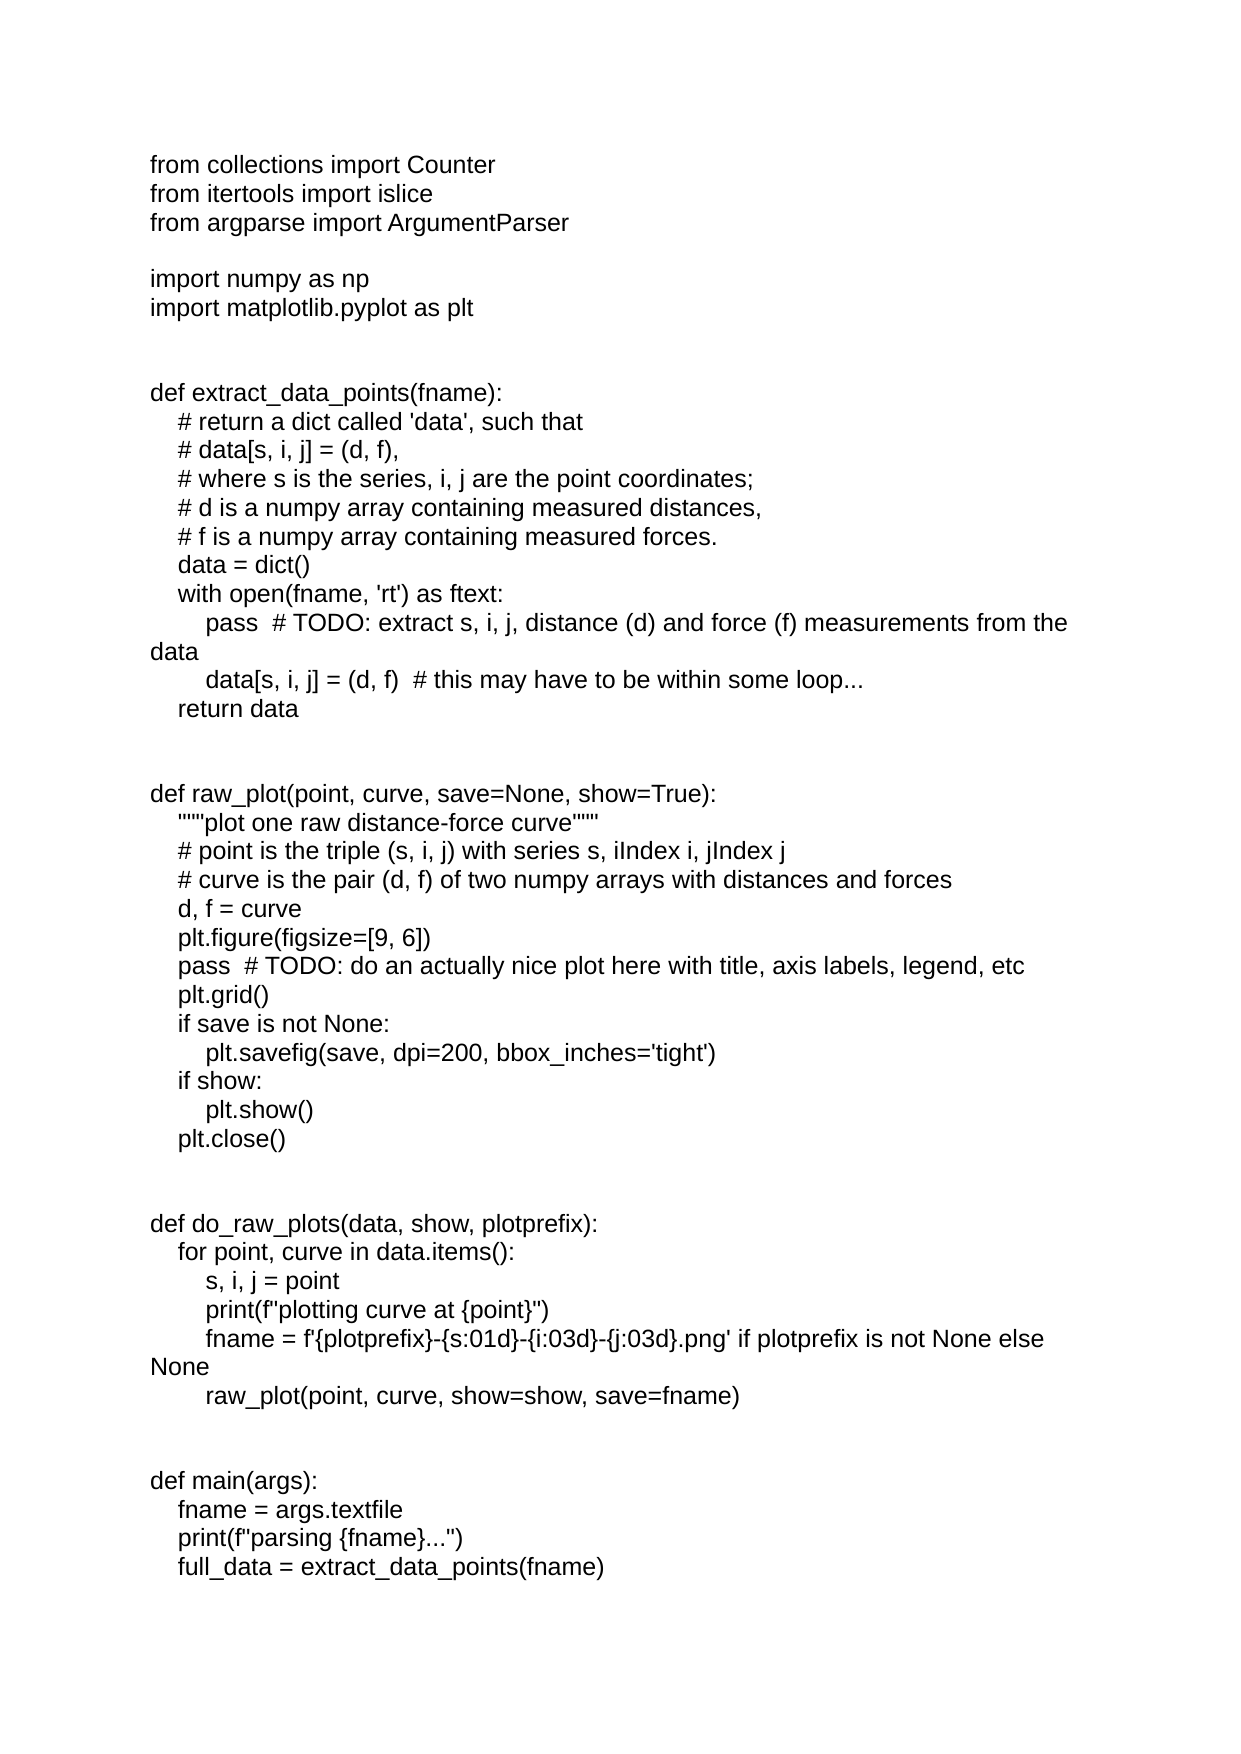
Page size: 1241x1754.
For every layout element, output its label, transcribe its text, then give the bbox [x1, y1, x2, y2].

text import matplotlib.pyplot as plt [150, 294, 1090, 322]
text s, i, j = point [150, 1271, 1090, 1300]
text data = dict() [150, 552, 1090, 581]
text with open(fname, 'rt') as ftext: [150, 581, 1090, 610]
text plt.figure(figsize=[9, 6]) [150, 926, 1090, 955]
text import numpy as np [150, 265, 1090, 294]
text # where s is the series, i, j are the point coordinates; [150, 466, 1090, 495]
text plt.close() [150, 1127, 1090, 1156]
text # data[s, i, j] = (d, f), [150, 437, 1090, 466]
text plt.savefig(save, dpi=200, bbox_inches='tight') [150, 1041, 1090, 1070]
text # d is a numpy array containing measured distances, [150, 495, 1090, 524]
text pass # TODO: extract s, i, j, distance (d) and force (f) measurements from the data [150, 610, 1090, 667]
text full_data = extract_data_points(fname) [150, 1559, 1090, 1587]
text pass # TODO: do an actually nice plot here with title, axis labels, legend, etc [150, 955, 1090, 984]
text # point is the triple (s, i, j) with series s, iIndex i, jIndex j [150, 840, 1090, 869]
text # f is a numpy array containing measured forces. [150, 524, 1090, 552]
text from argparse import ArgumentParser [150, 207, 1090, 236]
text def main(args): [150, 1472, 1090, 1501]
text # return a dict called 'data', such that [150, 409, 1090, 437]
text print(f"plotting curve at {point}") [150, 1300, 1090, 1329]
text if save is not None: [150, 1012, 1090, 1041]
text d, f = curve [150, 897, 1090, 926]
text """plot one raw distance-force curve""" [150, 811, 1090, 840]
text # curve is the pair (d, f) of two numpy arrays with distances and forces [150, 869, 1090, 897]
text from collections import Counter [150, 150, 1090, 179]
text fname = args.textfile [150, 1501, 1090, 1530]
text if show: [150, 1070, 1090, 1099]
text for point, curve in data.items(): [150, 1242, 1090, 1271]
text def extract_data_points(fname): [150, 380, 1090, 409]
text plt.show() [150, 1099, 1090, 1127]
text def raw_plot(point, curve, save=None, show=True): [150, 782, 1090, 811]
text raw_plot(point, curve, show=show, save=fname) [150, 1386, 1090, 1415]
text def do_raw_plots(data, show, plotprefix): [150, 1214, 1090, 1242]
text return data [150, 696, 1090, 725]
text from itertools import islice [150, 179, 1090, 207]
text plt.grid() [150, 984, 1090, 1012]
text print(f"parsing {fname}...") [150, 1530, 1090, 1559]
text fname = f'{plotprefix}-{s:01d}-{i:03d}-{j:03d}.png' if plotprefix is not None else None [150, 1329, 1090, 1386]
text data[s, i, j] = (d, f) # this may have to be within some loop... [150, 667, 1090, 696]
